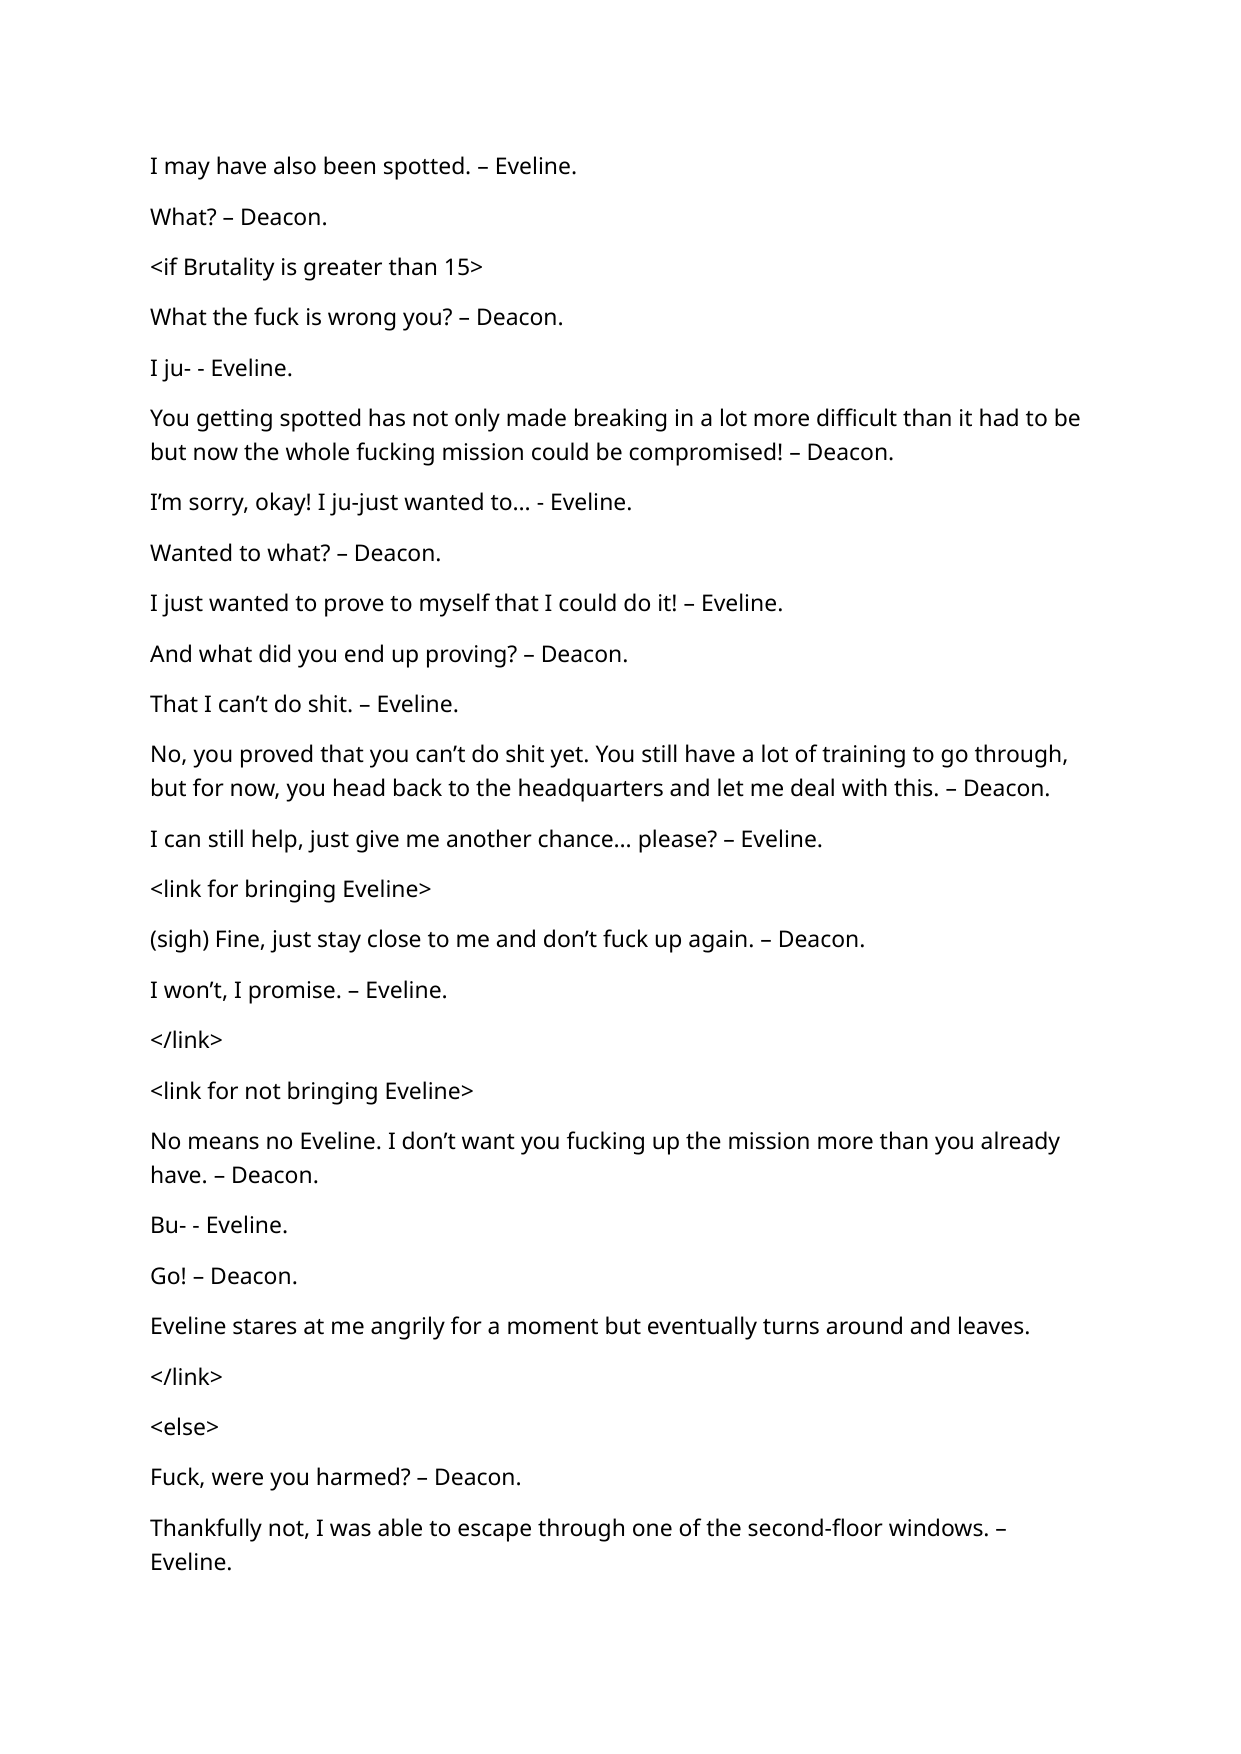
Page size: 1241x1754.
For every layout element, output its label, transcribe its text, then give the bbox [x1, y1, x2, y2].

text <if Brutality is greater than 15> [150, 251, 1090, 282]
text Eveline stares at me angrily for a moment but eventually turns around and leaves. [150, 1310, 1090, 1341]
text You getting spotted has not only made breaking in a lot more difficult than it had to be but now the whole fucking mission could be compromised! – Deacon. [150, 402, 1090, 467]
text I just wanted to prove to myself that I could do it! – Eveline. [150, 587, 1090, 618]
text Fuck, were you harmed? – Deacon. [150, 1461, 1090, 1492]
text What? – Deacon. [150, 200, 1090, 232]
text What the fuck is wrong you? – Deacon. [150, 301, 1090, 332]
text </link> [150, 1360, 1090, 1392]
text I ju- - Eveline. [150, 352, 1090, 383]
text Thankfully not, I was able to escape through one of the second-floor windows. – Eveline. [150, 1512, 1090, 1577]
text <link for bringing Eveline> [150, 873, 1090, 904]
text No, you proved that you can’t do shit yet. You still have a lot of training to go through, but for now, you head back to the headquarters and let me deal with this. – Deacon. [150, 738, 1090, 803]
text No means no Eveline. I don’t want you fucking up the mission more than you already have. – Deacon. [150, 1125, 1090, 1190]
text And what did you end up proving? – Deacon. [150, 637, 1090, 669]
text Go! – Deacon. [150, 1259, 1090, 1291]
text That I can’t do shit. – Eveline. [150, 688, 1090, 719]
text <else> [150, 1411, 1090, 1442]
text I’m sorry, okay! I ju-just wanted to… - Eveline. [150, 486, 1090, 517]
text <link for not bringing Eveline> [150, 1074, 1090, 1106]
text (sigh) Fine, just stay close to me and don’t fuck up again. – Deacon. [150, 923, 1090, 954]
text I may have also been spotted. – Eveline. [150, 150, 1090, 181]
text Bu- - Eveline. [150, 1209, 1090, 1240]
text I won’t, I promise. – Eveline. [150, 974, 1090, 1005]
text I can still help, just give me another chance… please? – Eveline. [150, 822, 1090, 854]
text Wanted to what? – Deacon. [150, 537, 1090, 568]
text </link> [150, 1024, 1090, 1055]
